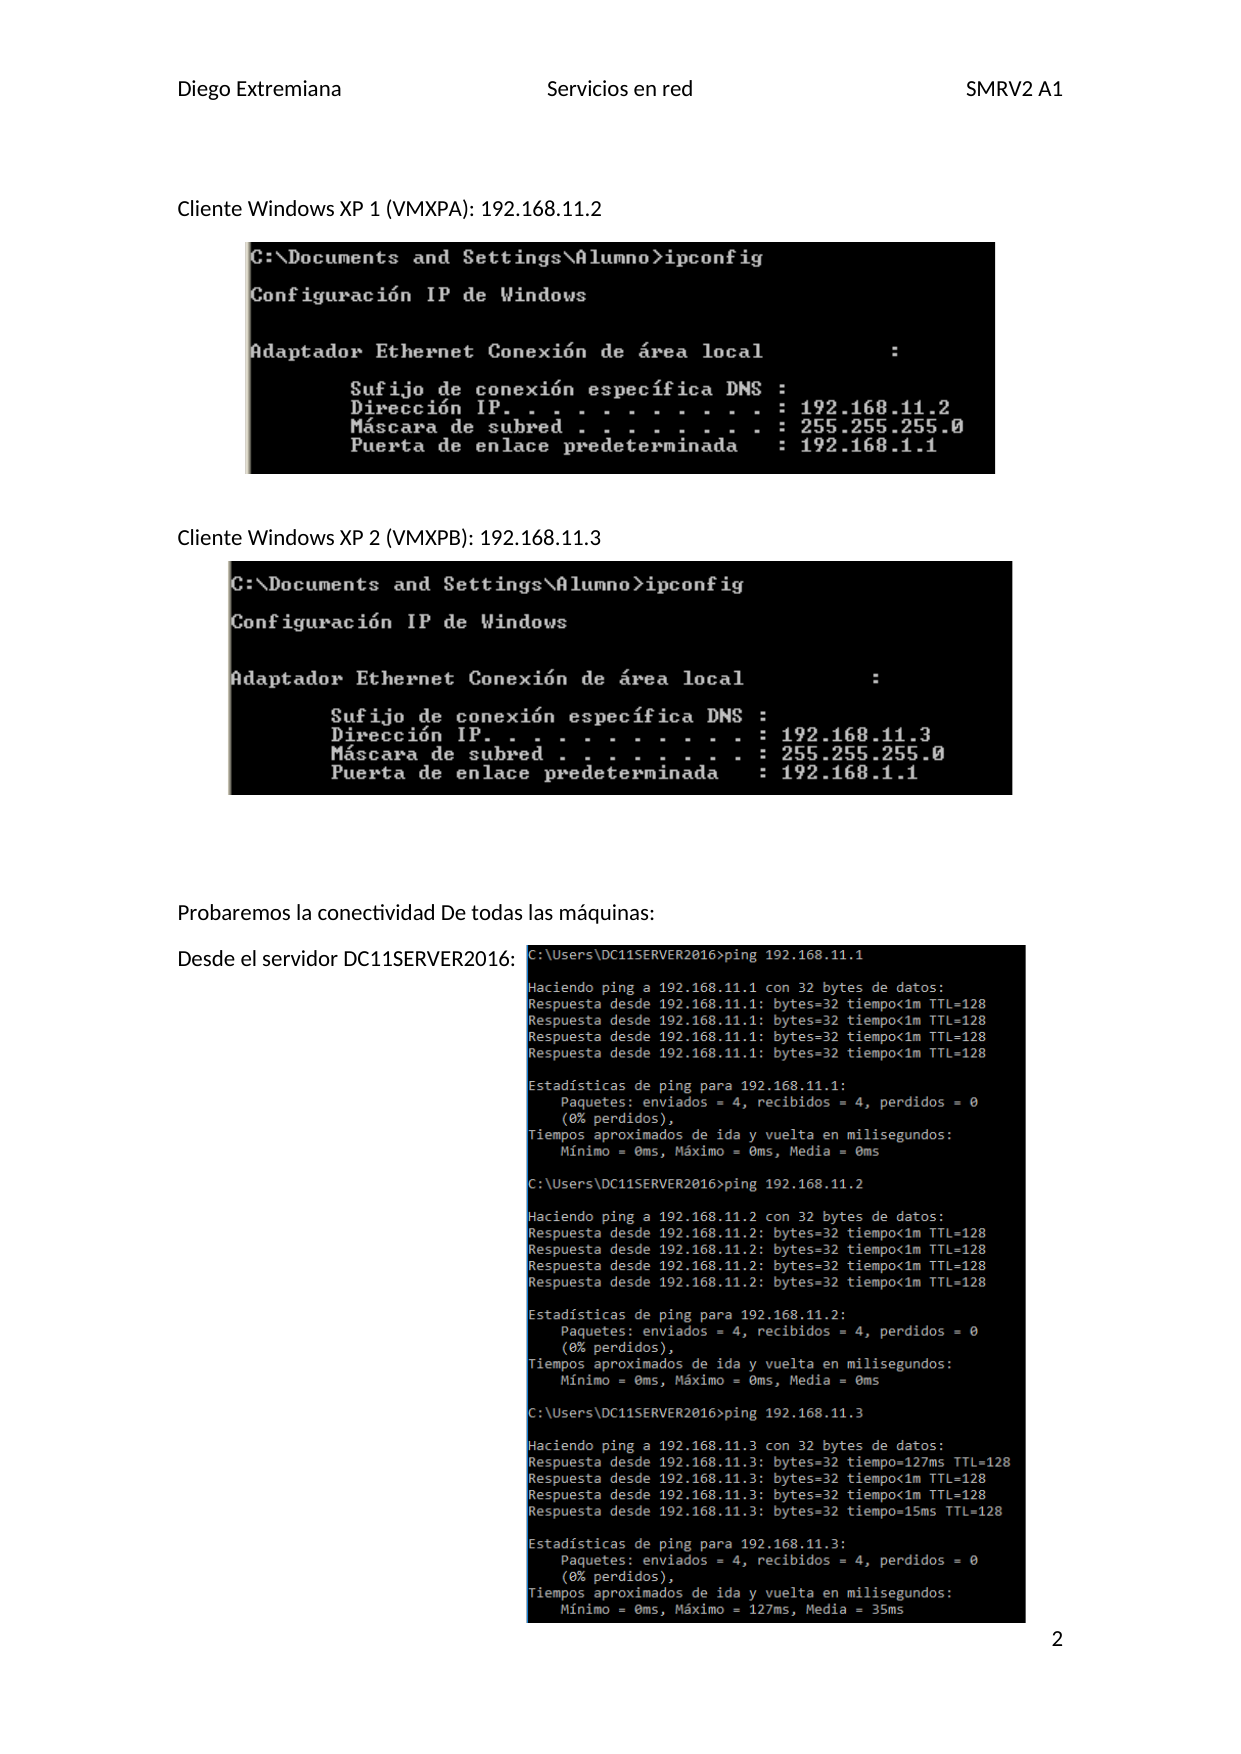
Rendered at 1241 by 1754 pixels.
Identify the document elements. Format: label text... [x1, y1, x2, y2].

text Cliente Windows XP 2 (VMXPB): 192.168.11.3 [177, 523, 1063, 551]
picture [245, 242, 995, 474]
text Probaremos la conectividad De todas las máquinas: [177, 898, 1063, 926]
text Desde el servidor DC11SERVER2016: [177, 944, 1063, 972]
picture [227, 561, 1013, 795]
picture [526, 945, 1026, 1623]
text Cliente Windows XP 1 (VMXPA): 192.168.11.2 [177, 194, 1063, 222]
